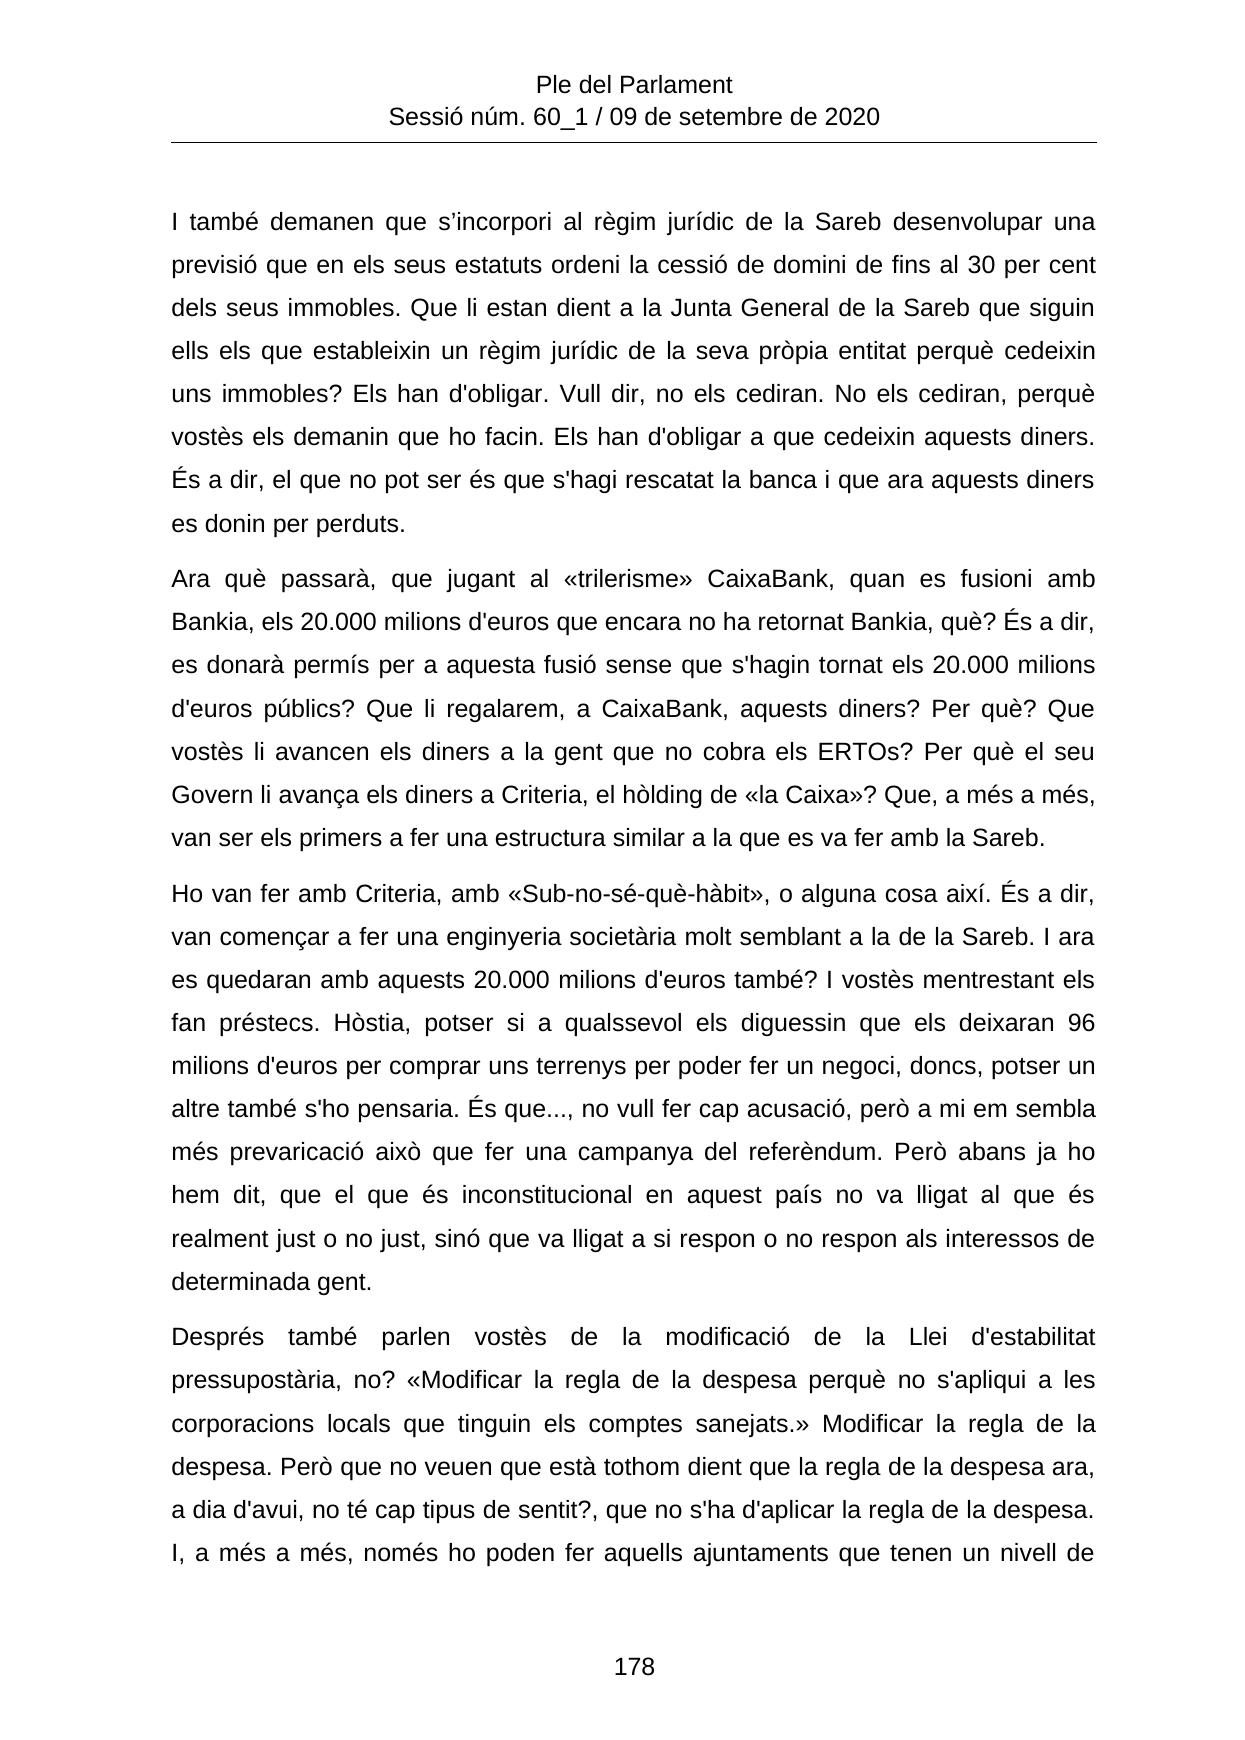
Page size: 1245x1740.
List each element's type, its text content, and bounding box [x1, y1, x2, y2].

text Ara què passarà, que jugant al «trilerisme» CaixaBank, quan es fusioni amb Bankia, els 20.000 milions d'euros que encara no ha retornat Bankia, què? És a dir, es donarà permís per a aquesta fusió sense que s'hagin tornat els 20.000 milions d'euros públics? Que li regalarem, a CaixaBank, aquests diners? Per què? Que vostès li avancen els diners a la gent que no cobra els ERTOs? Per què el seu Govern li avança els diners a Criteria, el hòlding de «la Caixa»? Que, a més a més, van ser els primers a fer una estructura similar a la que es va fer amb la Sareb. [171, 564, 1097, 852]
text I també demanen que s’incorpori al règim jurídic de la Sareb desenvolupar una previsió que en els seus estatuts ordeni la cessió de domini de fins al 30 per cent dels seus immobles. Que li estan dient a la Junta General de la Sareb que siguin ells els que estableixin un règim jurídic de la seva pròpia entitat perquè cedeixin uns immobles? Els han d'obligar. Vull dir, no els cediran. No els cediran, perquè vostès els demanin que ho facin. Els han d'obligar a que cedeixin aquests diners. És a dir, el que no pot ser és que s'hagi rescatat la banca i que ara aquests diners es donin per perduts. [171, 207, 1097, 537]
text Ho van fer amb Criteria, amb «Sub-no-sé-què-hàbit», o alguna cosa així. És a dir, van començar a fer una enginyeria societària molt semblant a la de la Sareb. I ara es quedaran amb aquests 20.000 milions d'euros també? I vostès mentrestant els fan préstecs. Hòstia, potser si a qualssevol els diguessin que els deixaran 96 milions d'euros per comprar uns terrenys per poder fer un negoci, doncs, potser un altre també s'ho pensaria. És que..., no vull fer cap acusació, però a mi em sembla més prevaricació això que fer una campanya del referèndum. Però abans ja ho hem dit, que el que és inconstitucional en aquest país no va lligat al que és realment just o no just, sinó que va lligat a si respon o no respon als interessos de determinada gent. [171, 879, 1097, 1296]
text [171, 1322, 1097, 1567]
